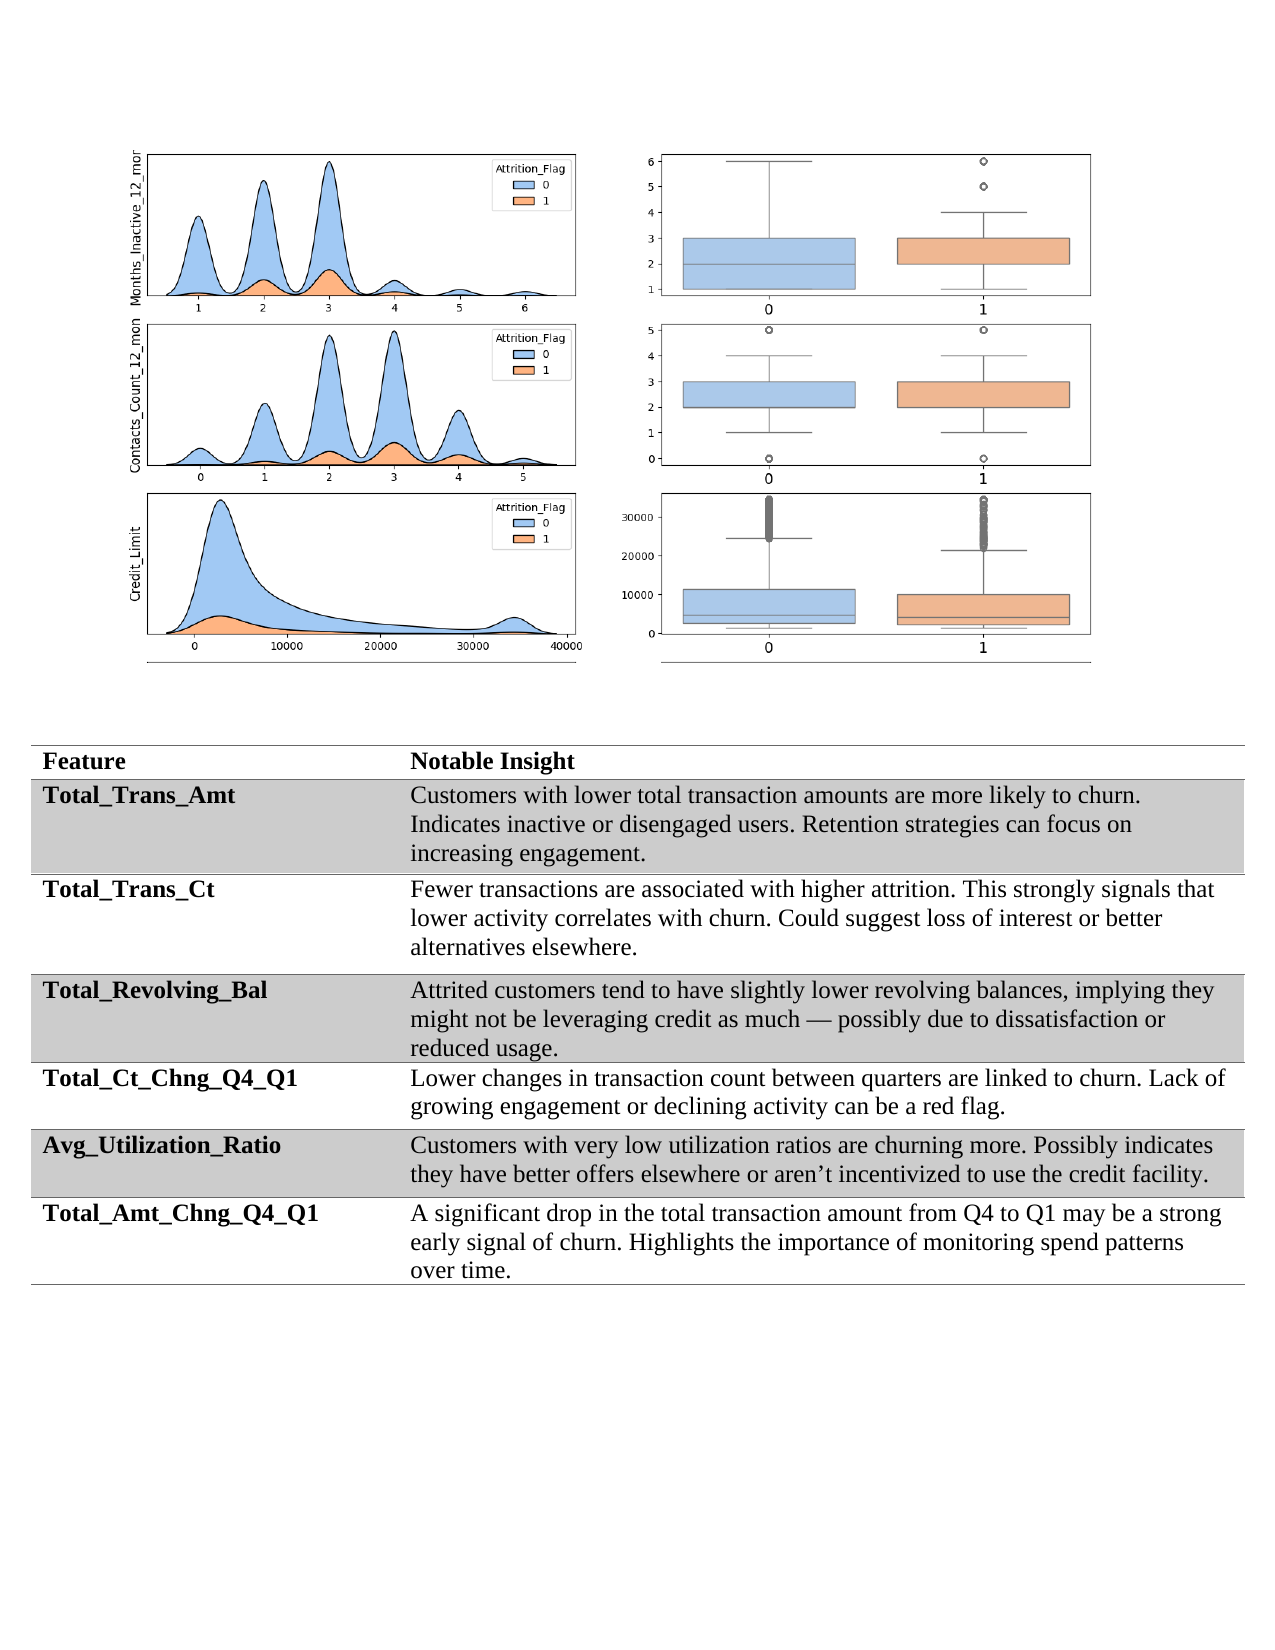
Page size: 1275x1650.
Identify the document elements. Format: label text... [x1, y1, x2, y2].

table_cell A significant drop in the total transaction amount from Q4 to Q1 may be a strong early signal of churn. Highlights the importance of monitoring spend patterns over time. [399, 1198, 1244, 1284]
table_cell Total_Amt_Chng_Q4_Q1 [31, 1198, 399, 1284]
table_header Notable Insight [399, 746, 1244, 779]
table_cell Attrited customers tend to have slightly lower revolving balances, implying they might not be leveraging credit as much — possibly due to dissatisfaction or reduced usage. [399, 975, 1244, 1062]
table_cell Total_Ct_Chng_Q4_Q1 [31, 1063, 399, 1129]
table_cell Total_Trans_Ct [31, 875, 399, 974]
table_cell Total_Revolving_Bal [31, 975, 399, 1062]
table_cell Avg_Utilization_Ratio [31, 1130, 399, 1197]
table_cell Total_Trans_Amt [31, 780, 399, 873]
picture [121, 150, 1097, 663]
table_cell Fewer transactions are associated with higher attrition. This strongly signals that lower activity correlates with churn. Could suggest loss of interest or better alternatives elsewhere. [399, 875, 1244, 974]
table_cell Lower changes in transaction count between quarters are linked to churn. Lack of growing engagement or declining activity can be a red flag. [399, 1063, 1244, 1129]
table_cell Customers with very low utilization ratios are churning more. Possibly indicates they have better offers elsewhere or aren’t incentivized to use the credit facility. [399, 1130, 1244, 1197]
table_cell Customers with lower total transaction amounts are more likely to churn. Indicates inactive or disengaged users. Retention strategies can focus on increasing engagement. [399, 780, 1244, 873]
table_header Feature [31, 746, 399, 779]
